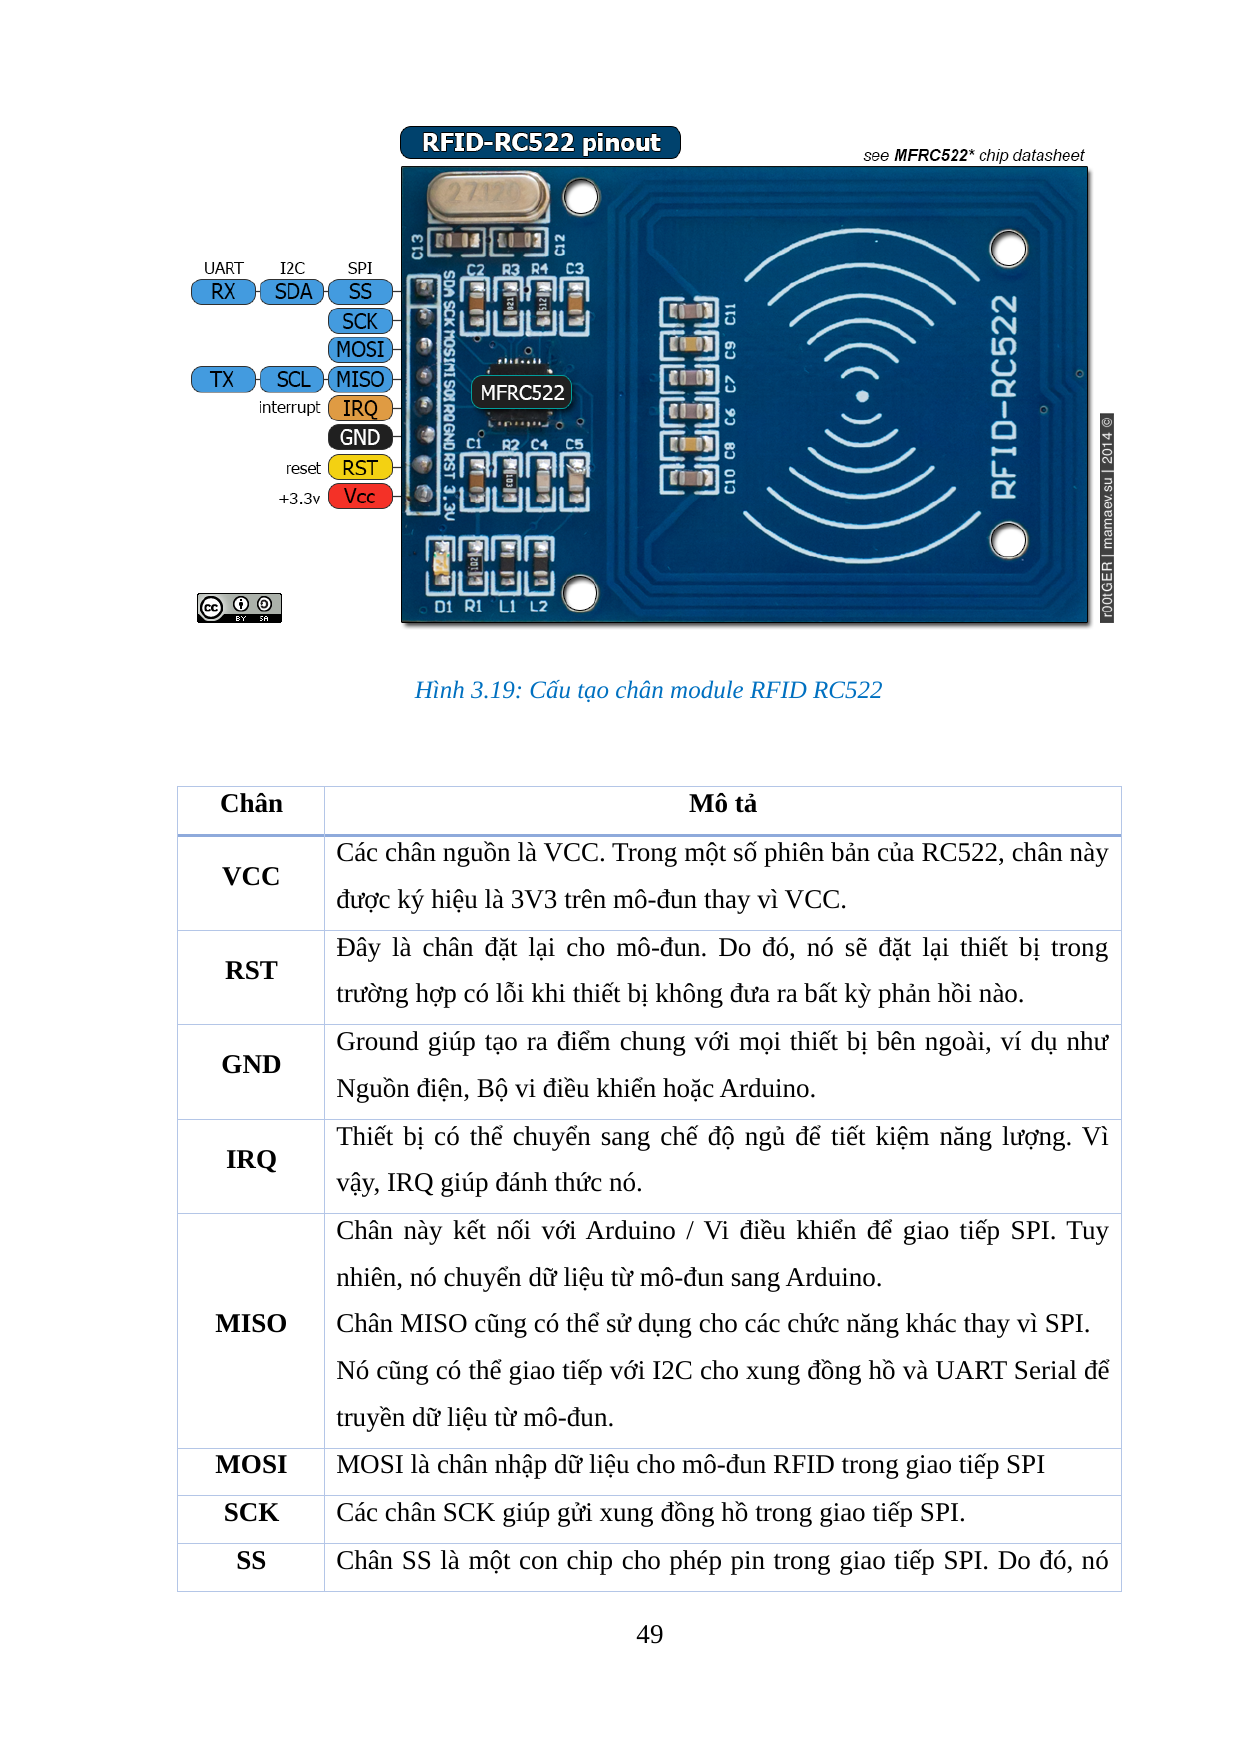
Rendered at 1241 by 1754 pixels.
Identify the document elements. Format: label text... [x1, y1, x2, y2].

table_cell Các chân SCK giúp gửi xung đồng hồ trong giao tiếp SPI. [325, 1496, 1121, 1543]
table_cell Các chân nguồn là VCC. Trong một số phiên bản của RC522, chân này được ký hiệu là 3V3 trên mô-đun thay vì VCC. [325, 837, 1121, 930]
table_cell SCK [178, 1496, 324, 1543]
table_cell Thiết bị có thể chuyển sang chế độ ngủ để tiết kiệm năng lượng. Vì vậy, IRQ giúp đánh thức nó. [325, 1120, 1121, 1213]
table_cell Chân này kết nối với Arduino / Vi điều khiển để giao tiếp SPI. Tuy nhiên, nó chuyển dữ liệu từ mô-đun sang Arduino. Chân MISO cũng có thể sử dụng cho các chức năng khác thay vì SPI. Nó cũng có thể giao tiếp với I2C cho xung đồng hồ và UART Serial để truyền dữ liệu từ mô-đun. [325, 1214, 1121, 1447]
table_header Mô tả [325, 787, 1121, 833]
table_cell MOSI là chân nhập dữ liệu cho mô-đun RFID trong giao tiếp SPI [325, 1449, 1121, 1495]
picture [177, 118, 1123, 639]
table_cell Ground giúp tạo ra điểm chung với mọi thiết bị bên ngoài, ví dụ như Nguồn điện, Bộ vi điều khiển hoặc Arduino. [325, 1025, 1121, 1119]
table_cell MOSI [178, 1449, 324, 1495]
table_cell GND [178, 1025, 324, 1119]
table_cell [325, 1544, 1121, 1591]
table_cell IRQ [178, 1120, 324, 1213]
table_cell SS [178, 1544, 324, 1591]
table_cell RST [178, 931, 324, 1024]
table_cell VCC [178, 837, 324, 930]
table_cell Đây là chân đặt lại cho mô-đun. Do đó, nó sẽ đặt lại thiết bị trong trường hợp có lỗi khi thiết bị không đưa ra bất kỳ phản hồi nào. [325, 931, 1121, 1024]
table_cell MISO [178, 1214, 324, 1447]
table_header Chân [178, 787, 324, 833]
